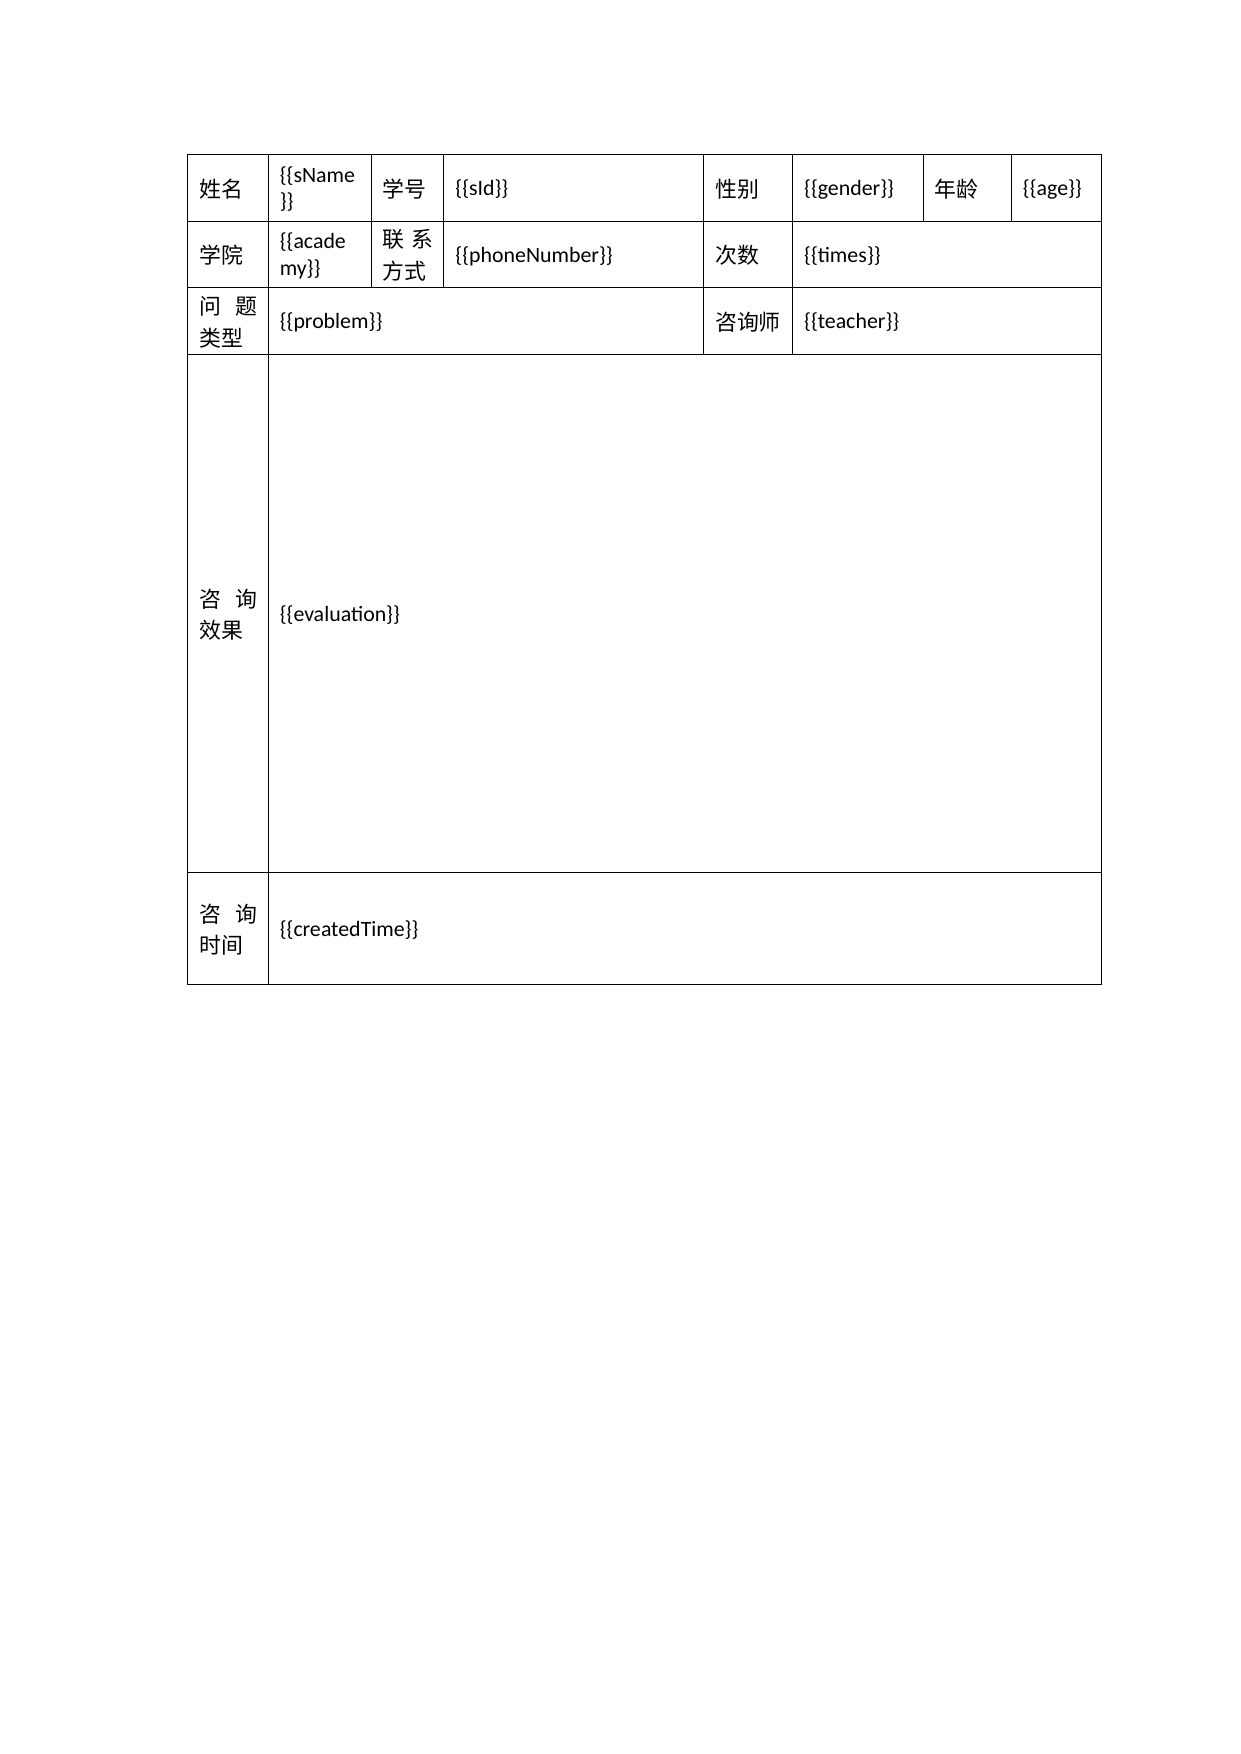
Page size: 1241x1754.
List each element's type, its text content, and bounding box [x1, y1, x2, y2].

table_header 性别 [704, 155, 792, 221]
table_header 学号 [372, 155, 443, 221]
table_cell {{evaluation}} [269, 355, 1101, 872]
table_cell {{times}} [793, 222, 1101, 287]
table_header 姓名 [188, 155, 268, 221]
table_cell 学院 [188, 222, 268, 287]
table_cell {{phoneNumber}} [444, 222, 703, 287]
table_cell {{problem}} [269, 288, 703, 354]
table_cell 咨询时间 [188, 873, 268, 984]
table_header {{gender}} [793, 155, 923, 221]
table_cell 咨询效果 [188, 355, 268, 872]
table_cell 联系方式 [372, 222, 443, 287]
table_header {{sName}} [269, 155, 371, 221]
table_cell {{teacher}} [793, 288, 1101, 354]
table_header {{sId}} [444, 155, 703, 221]
table_cell 咨询师 [704, 288, 792, 354]
table_cell {{createdTime}} [269, 873, 1101, 984]
table_cell {{academy}} [269, 222, 371, 287]
table_cell 次数 [704, 222, 792, 287]
table_cell 问题类型 [188, 288, 268, 354]
table_header {{age}} [1012, 155, 1101, 221]
table_header 年龄 [924, 155, 1011, 221]
